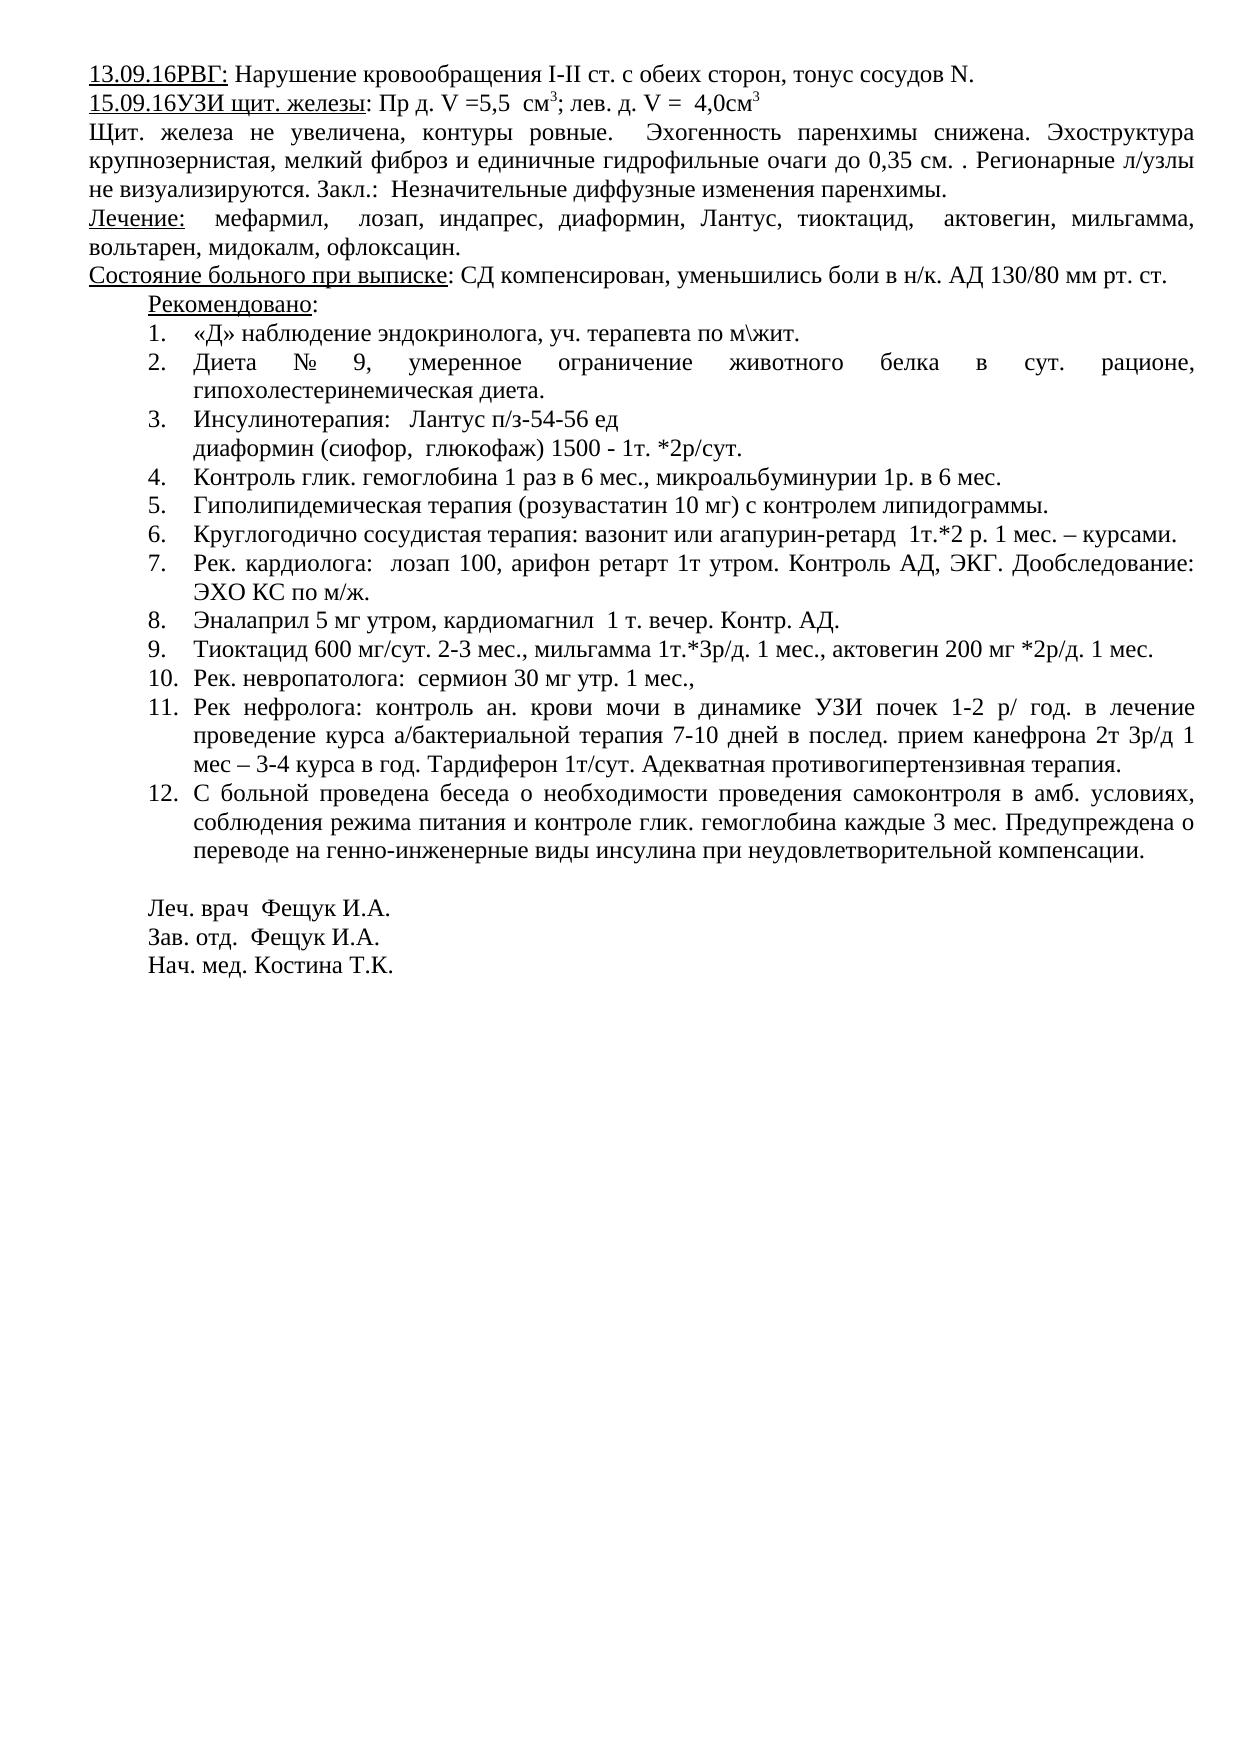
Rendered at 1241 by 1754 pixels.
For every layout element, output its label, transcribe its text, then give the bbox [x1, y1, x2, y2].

list Круглогодично сосудистая терапия: вазонит или агапурин-ретард 1т.*2 р. 1 мес. – курсами. [148, 519, 1196, 548]
text Состояние больного при выписке: СД компенсирован, уменьшились боли в н/к. АД 130/80 мм рт. ст. [89, 260, 1196, 289]
list Диета № 9, умеренное ограничение животного белка в сут. рационе, гипохолестеринемическая диета. [148, 347, 1196, 404]
text Зав. отд. Фещук И.А. [148, 922, 1196, 950]
text диаформин (сиофор, глюкофаж) 1500 - 1т. *2р/сут. [193, 433, 1196, 462]
text 13.09.16РВГ: Нарушение кровообращения I-II ст. с обеих сторон, тонус сосудов N. [89, 59, 1196, 88]
subtitle Леч. врач Фещук И.А. [148, 893, 1196, 922]
text Нач. мед. Костина Т.К. [148, 950, 1196, 979]
list Эналаприл 5 мг утром, кардиомагнил 1 т. вечер. Контр. АД. [148, 605, 1196, 634]
list «Д» наблюдение эндокринолога, уч. терапевта по м\жит. [148, 318, 1196, 347]
text Рекомендовано: [148, 289, 1196, 318]
list Инсулинотерапия: Лантус п/з-54-56 ед [148, 404, 1196, 433]
list Гиполипидемическая терапия (розувастатин 10 мг) с контролем липидограммы. [148, 490, 1196, 519]
list Рек. кардиолога: лозап 100, арифон ретарт 1т утром. Контроль АД, ЭКГ. Дообследование: ЭХО КС по м/ж. [148, 548, 1196, 605]
list Рек нефролога: контроль ан. крови мочи в динамике УЗИ почек 1-2 р/ год. в лечение проведение курса а/бактериальной терапия 7-10 дней в послед. прием канефрона 2т 3р/д 1 мес – 3-4 курса в год. Тардиферон 1т/сут. Адекватная противогипертензивная терапия. [148, 692, 1196, 778]
text 15.09.16УЗИ щит. железы: Пр д. V =5,5 см3; лев. д. V = 4,0см3 [89, 88, 1196, 117]
list Тиоктацид 600 мг/сут. 2-3 мес., мильгамма 1т.*3р/д. 1 мес., актовегин 200 мг *2р/д. 1 мес. [148, 634, 1196, 663]
list Рек. невропатолога: сермион 30 мг утр. 1 мес., [148, 663, 1196, 692]
text Щит. железа не увеличена, контуры ровные. Эхогенность паренхимы снижена. Эхоструктура крупнозернистая, мелкий фиброз и единичные гидрофильные очаги до 0,35 см. . Регионарные л/узлы не визуализируются. Закл.: Незначительные диффузные изменения паренхимы. [89, 117, 1196, 203]
text Лечение: мефармил, лозап, индапрес, диаформин, Лантус, тиоктацид, актовегин, мильгамма, вольтарен, мидокалм, офлоксацин. [89, 203, 1196, 260]
list С больной проведена беседа о необходимости проведения самоконтроля в амб. условиях, соблюдения режима питания и контроле глик. гемоглобина каждые 3 мес. Предупреждена о переводе на генно-инженерные виды инсулина при неудовлетворительной компенсации. [148, 778, 1196, 864]
list Контроль глик. гемоглобина 1 раз в 6 мес., микроальбуминурии 1р. в 6 мес. [148, 462, 1196, 490]
